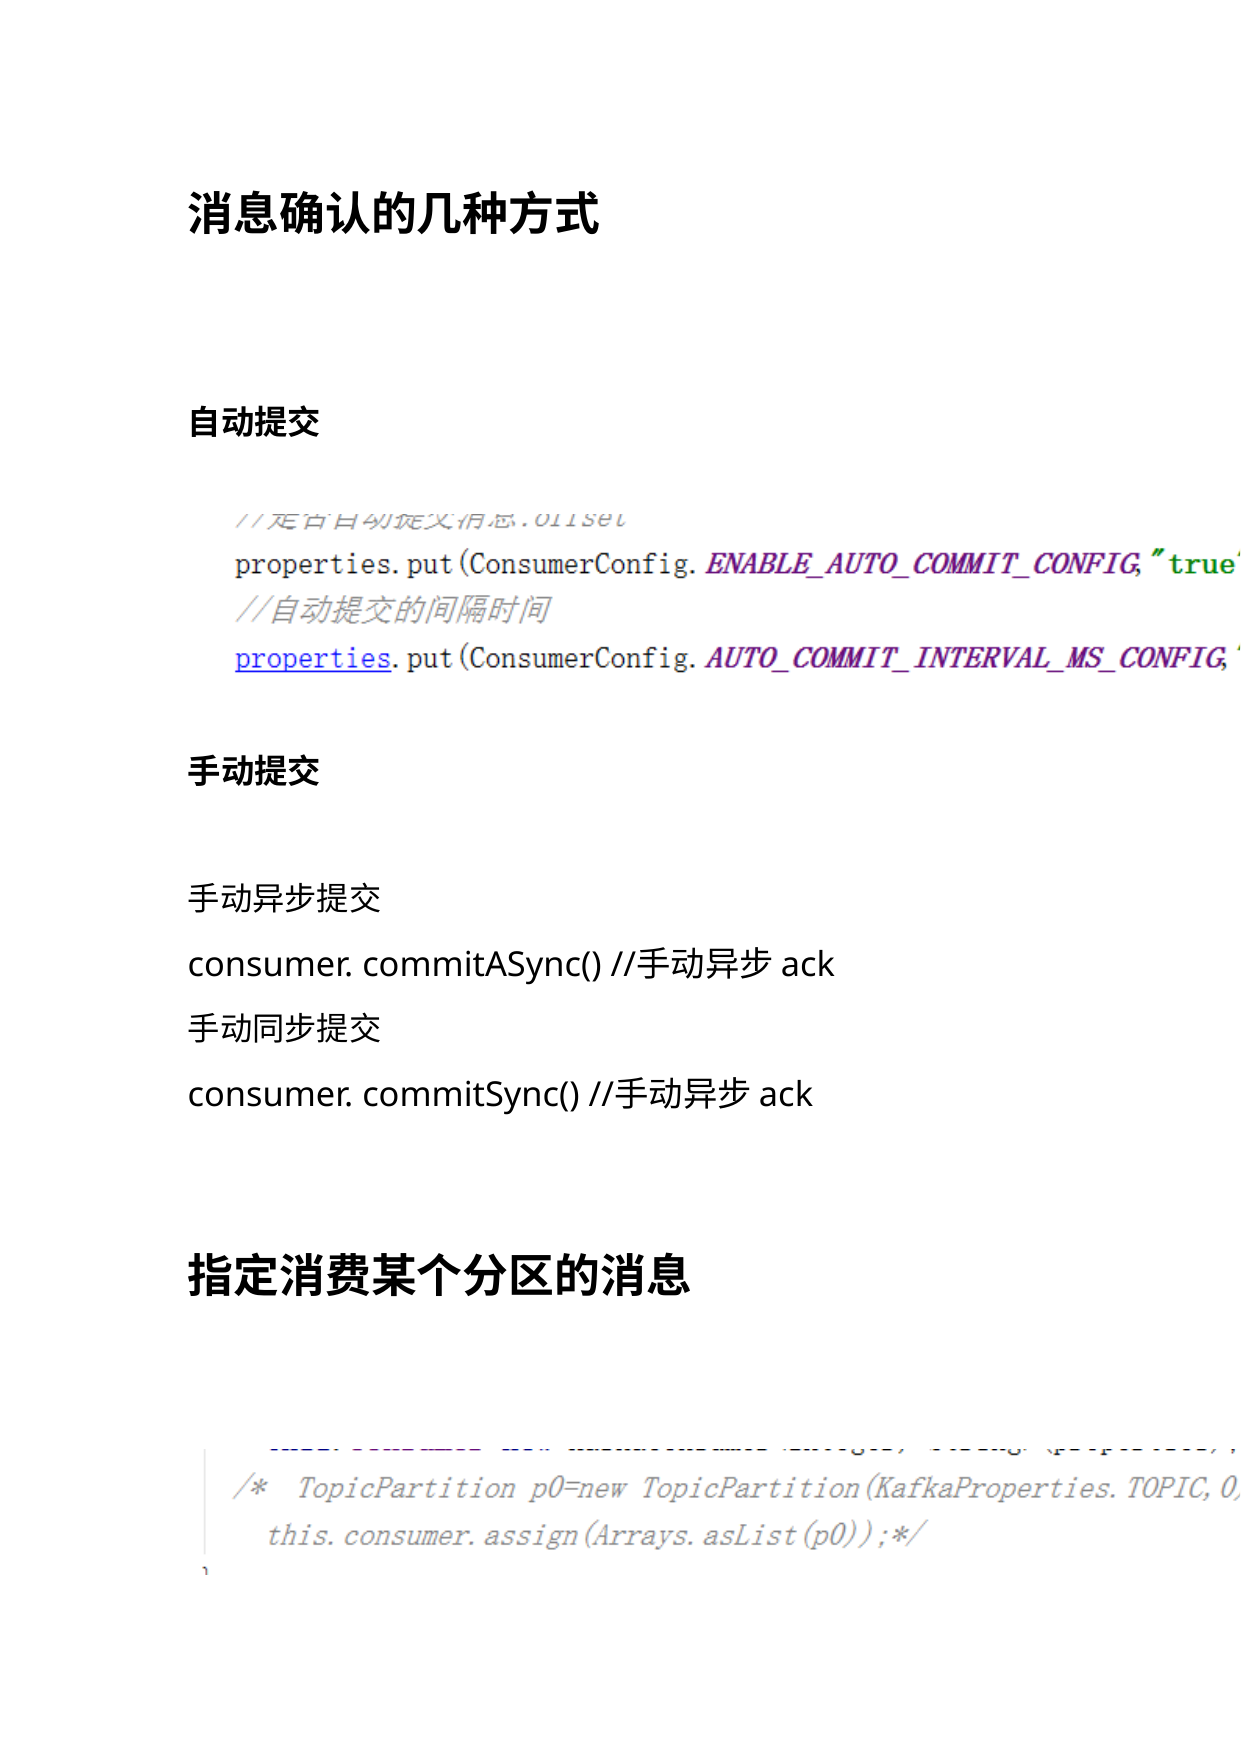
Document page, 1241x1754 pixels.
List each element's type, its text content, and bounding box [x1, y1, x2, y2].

text 手动异步提交 [187, 864, 1053, 929]
picture [187, 1449, 1241, 1575]
text consumer. commitSync() //手动异步ack [187, 1059, 1053, 1124]
subtitle 自动提交 [187, 387, 1053, 452]
subtitle 手动提交 [187, 737, 1053, 802]
subtitle 消息确认的几种方式 [187, 162, 1053, 259]
text 手动同步提交 [187, 994, 1053, 1059]
subtitle 指定消费某个分区的消息 [187, 1224, 1053, 1322]
text consumer. commitASync() //手动异步ack [187, 929, 1053, 994]
picture [187, 514, 1241, 685]
